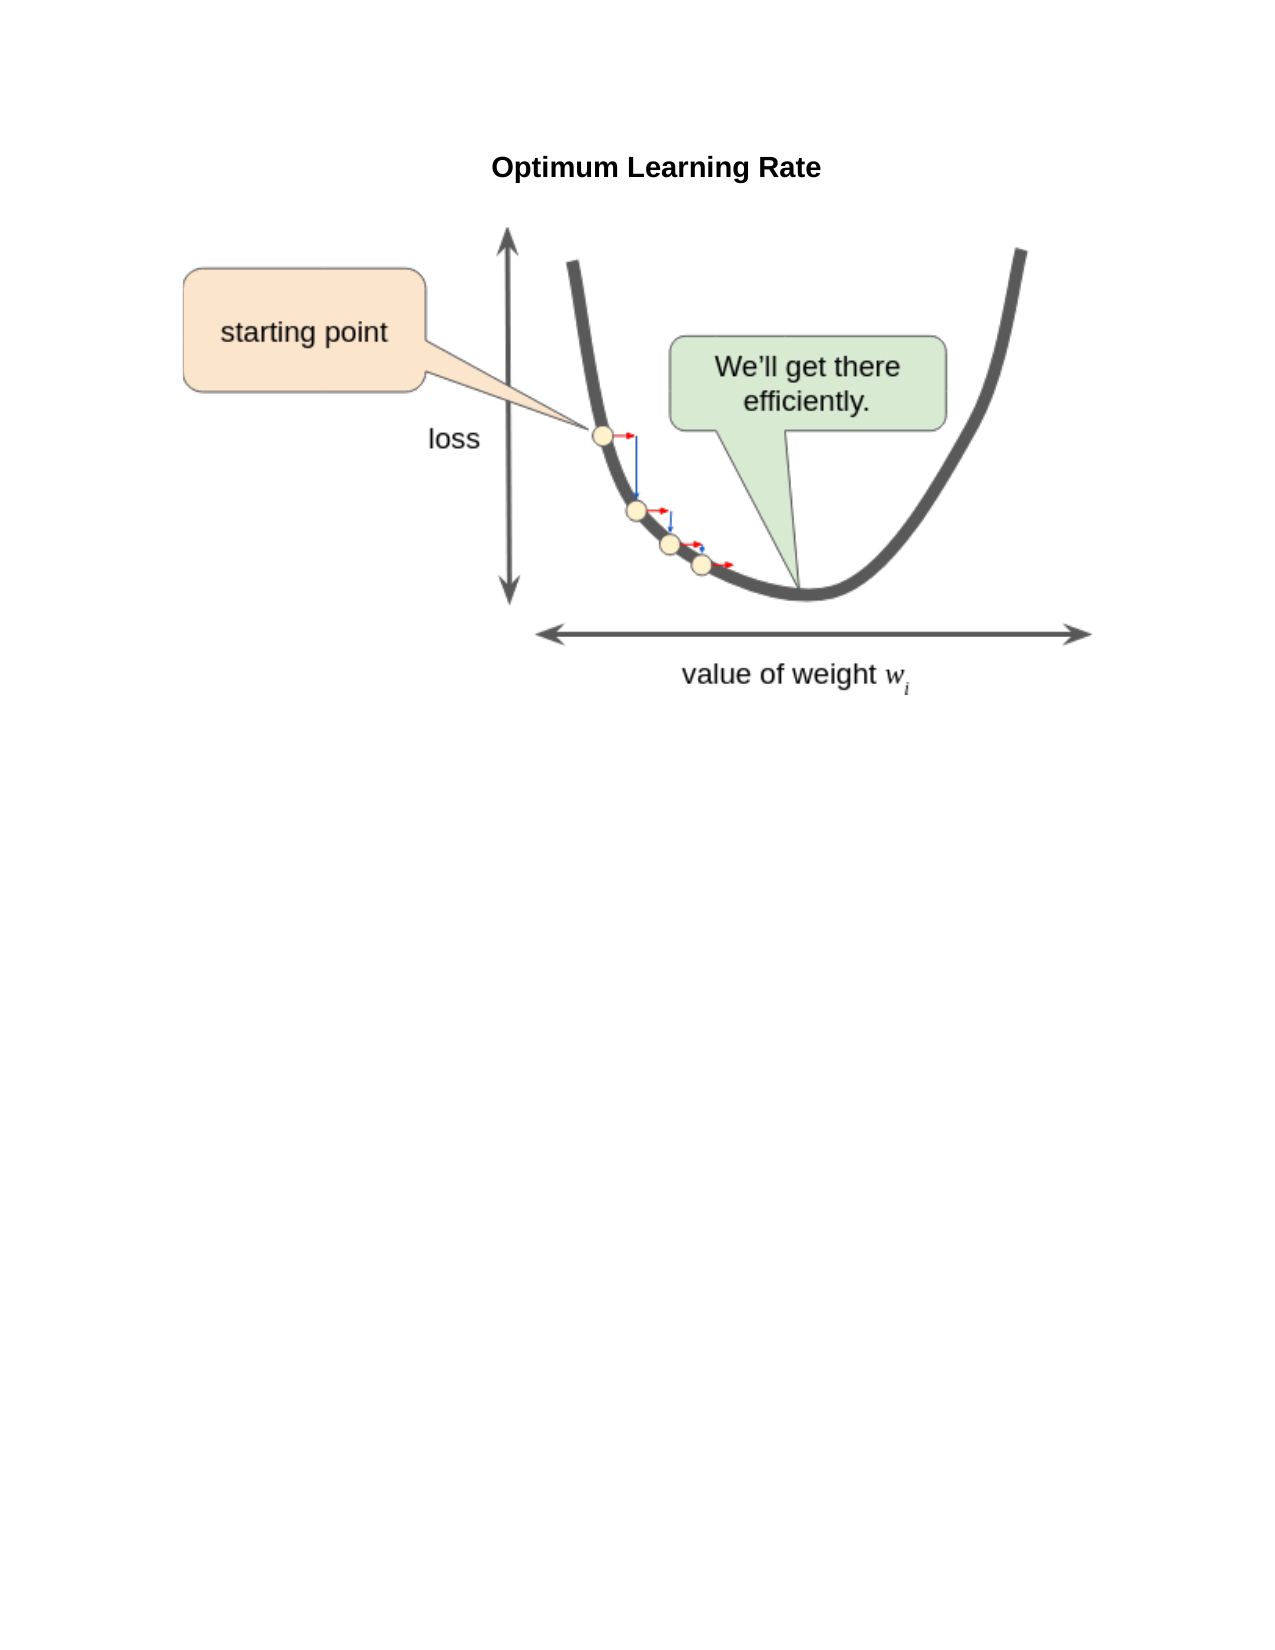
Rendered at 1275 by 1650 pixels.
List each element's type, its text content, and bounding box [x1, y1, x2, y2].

subtitle Optimum Learning Rate [187, 150, 1125, 183]
picture [182, 227, 1093, 695]
